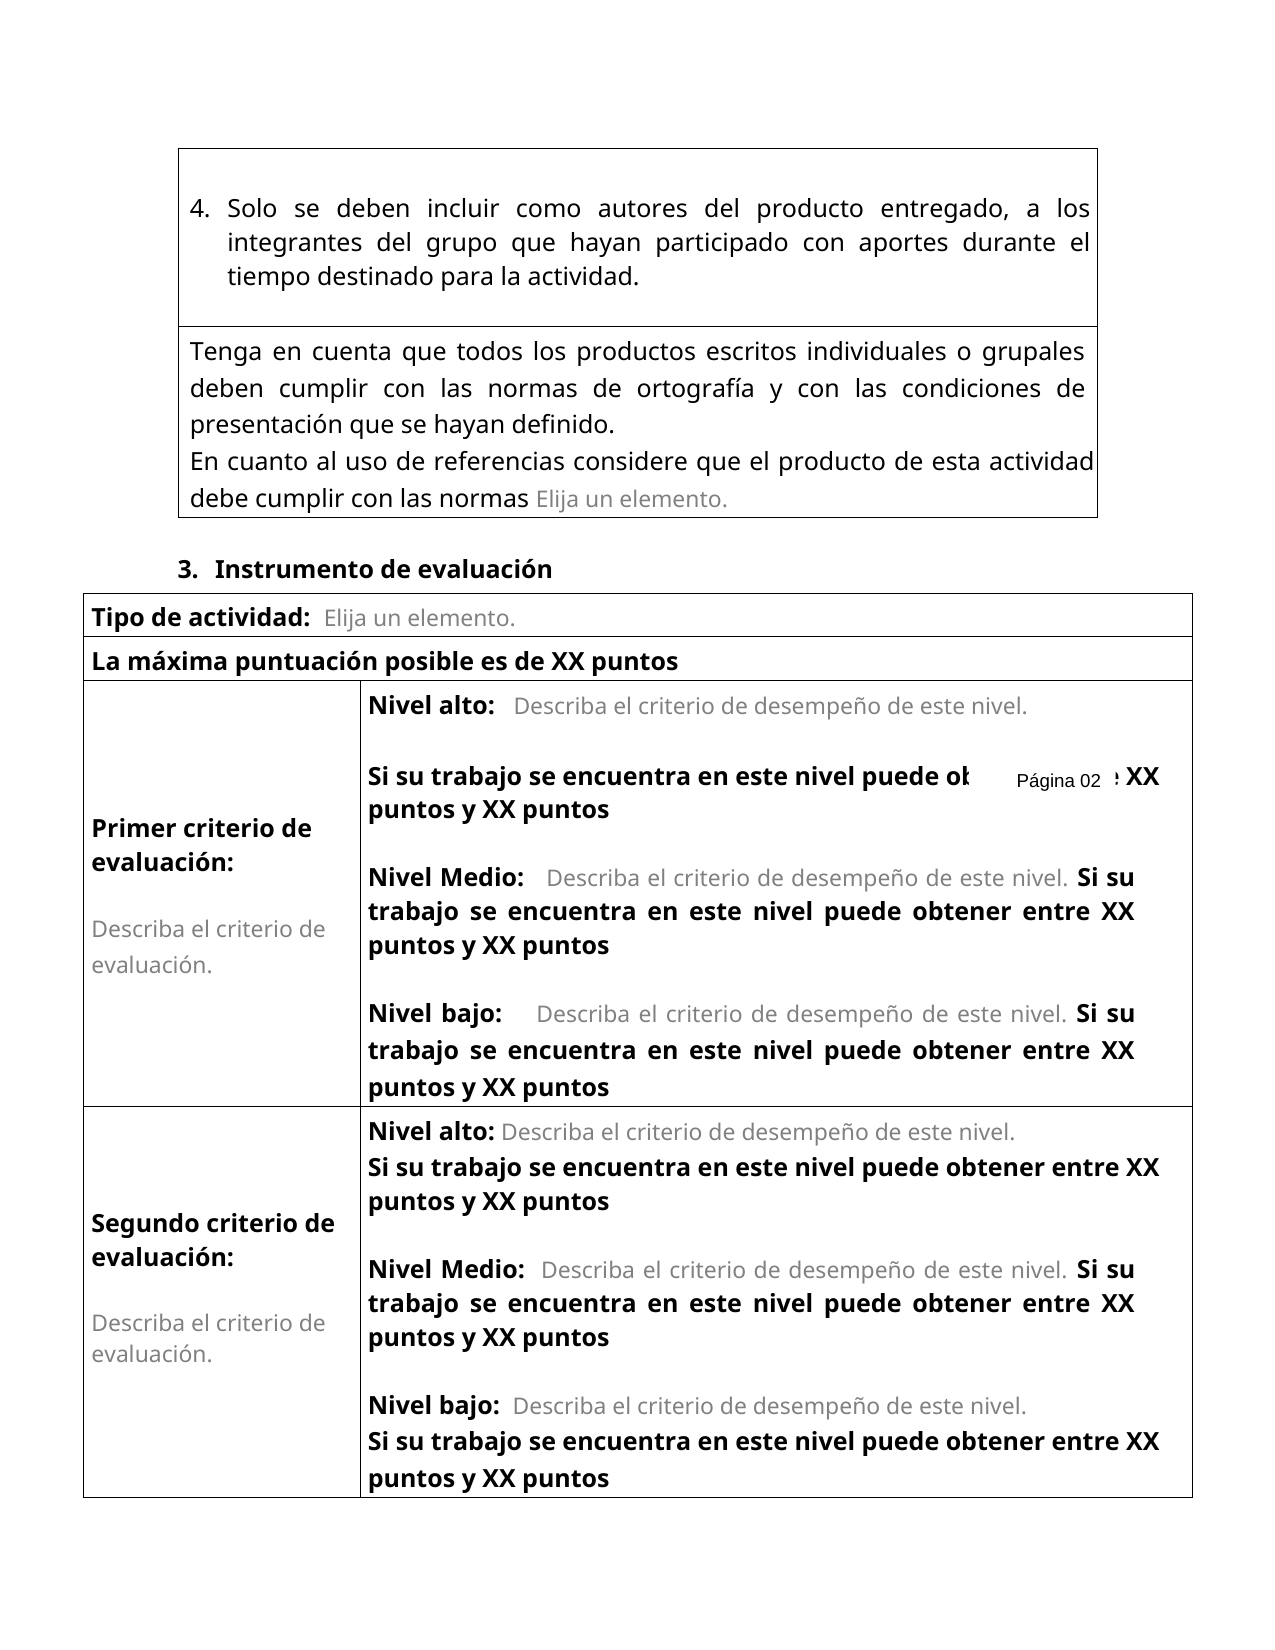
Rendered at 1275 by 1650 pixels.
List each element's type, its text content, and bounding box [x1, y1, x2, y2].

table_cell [361, 1107, 1192, 1497]
table_cell Tenga en cuenta que todos los productos escritos individuales o grupales deben cumplir con las normas de ortografía y con las condiciones de presentación que se hayan definido. En cuanto al uso de referencias considere que el producto de esta actividad debe cumplir con las normas Elija un elemento. [179, 327, 1097, 517]
table_cell Segundo criterio de evaluación: Describa el criterio de evaluación. [84, 1107, 360, 1497]
table_cell Primer criterio de evaluación: Describa el criterio de evaluación. [84, 681, 360, 1106]
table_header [179, 149, 1097, 326]
table_header Tipo de actividad: Elija un elemento. [84, 594, 1192, 636]
table_cell La máxima puntuación posible es de XX puntos [84, 637, 1192, 680]
list Instrumento de evaluación [177, 552, 1098, 586]
